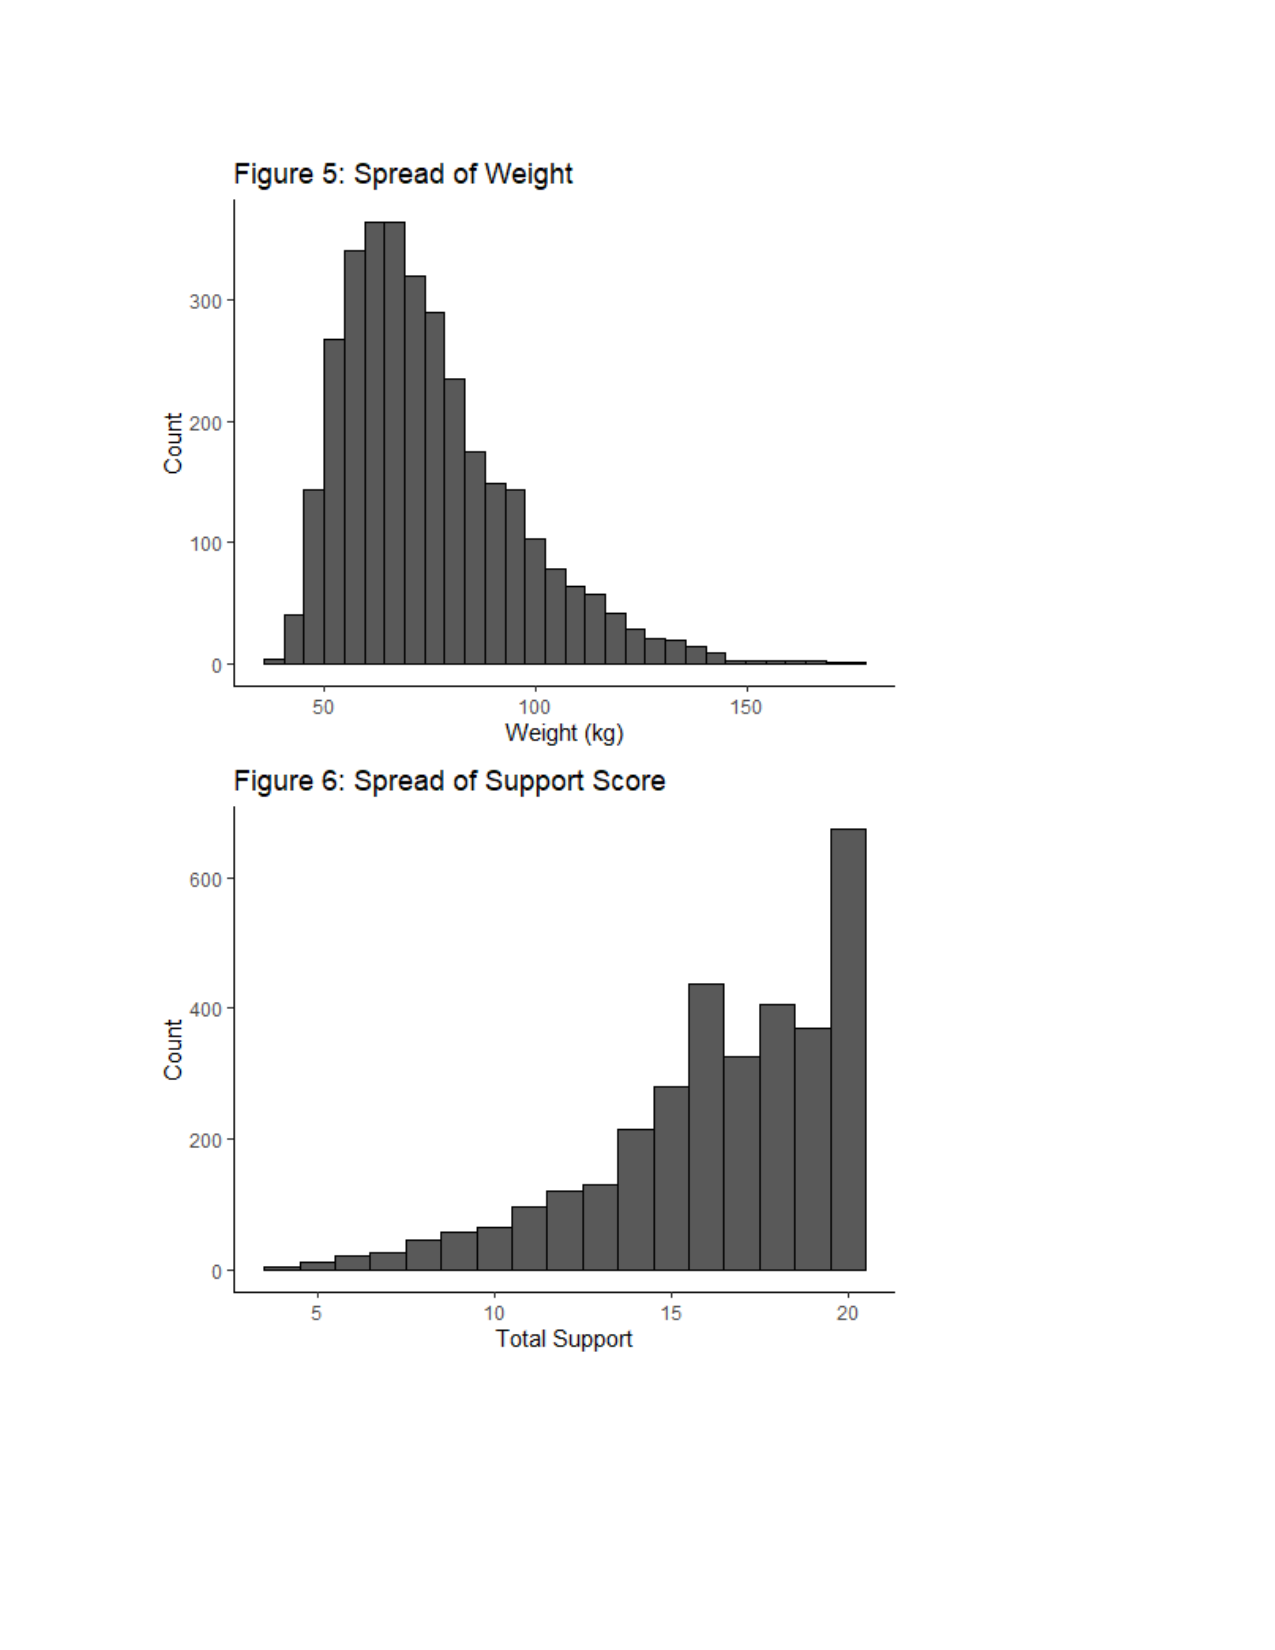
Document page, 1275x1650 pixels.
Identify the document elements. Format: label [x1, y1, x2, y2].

picture [150, 150, 908, 1363]
